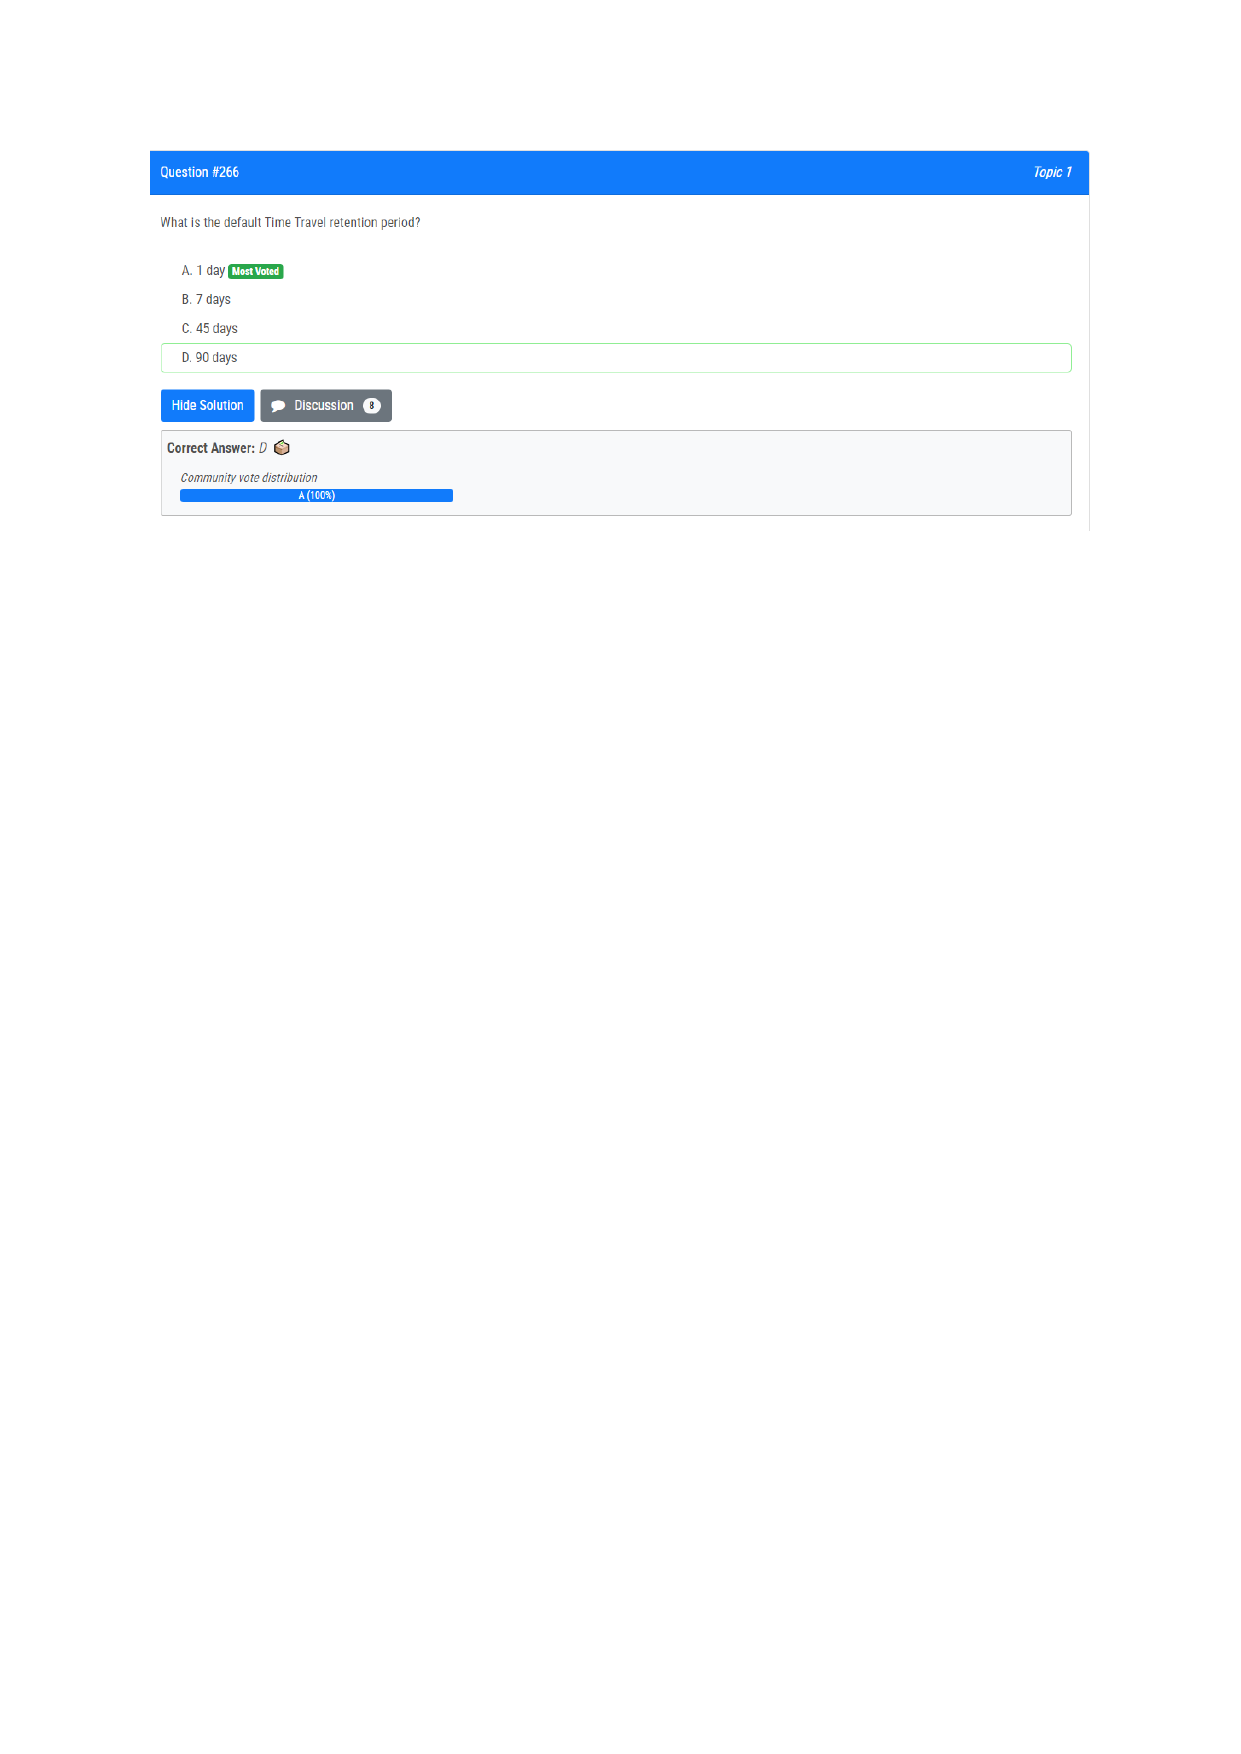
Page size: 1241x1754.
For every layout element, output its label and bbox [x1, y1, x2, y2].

picture [150, 150, 1091, 531]
